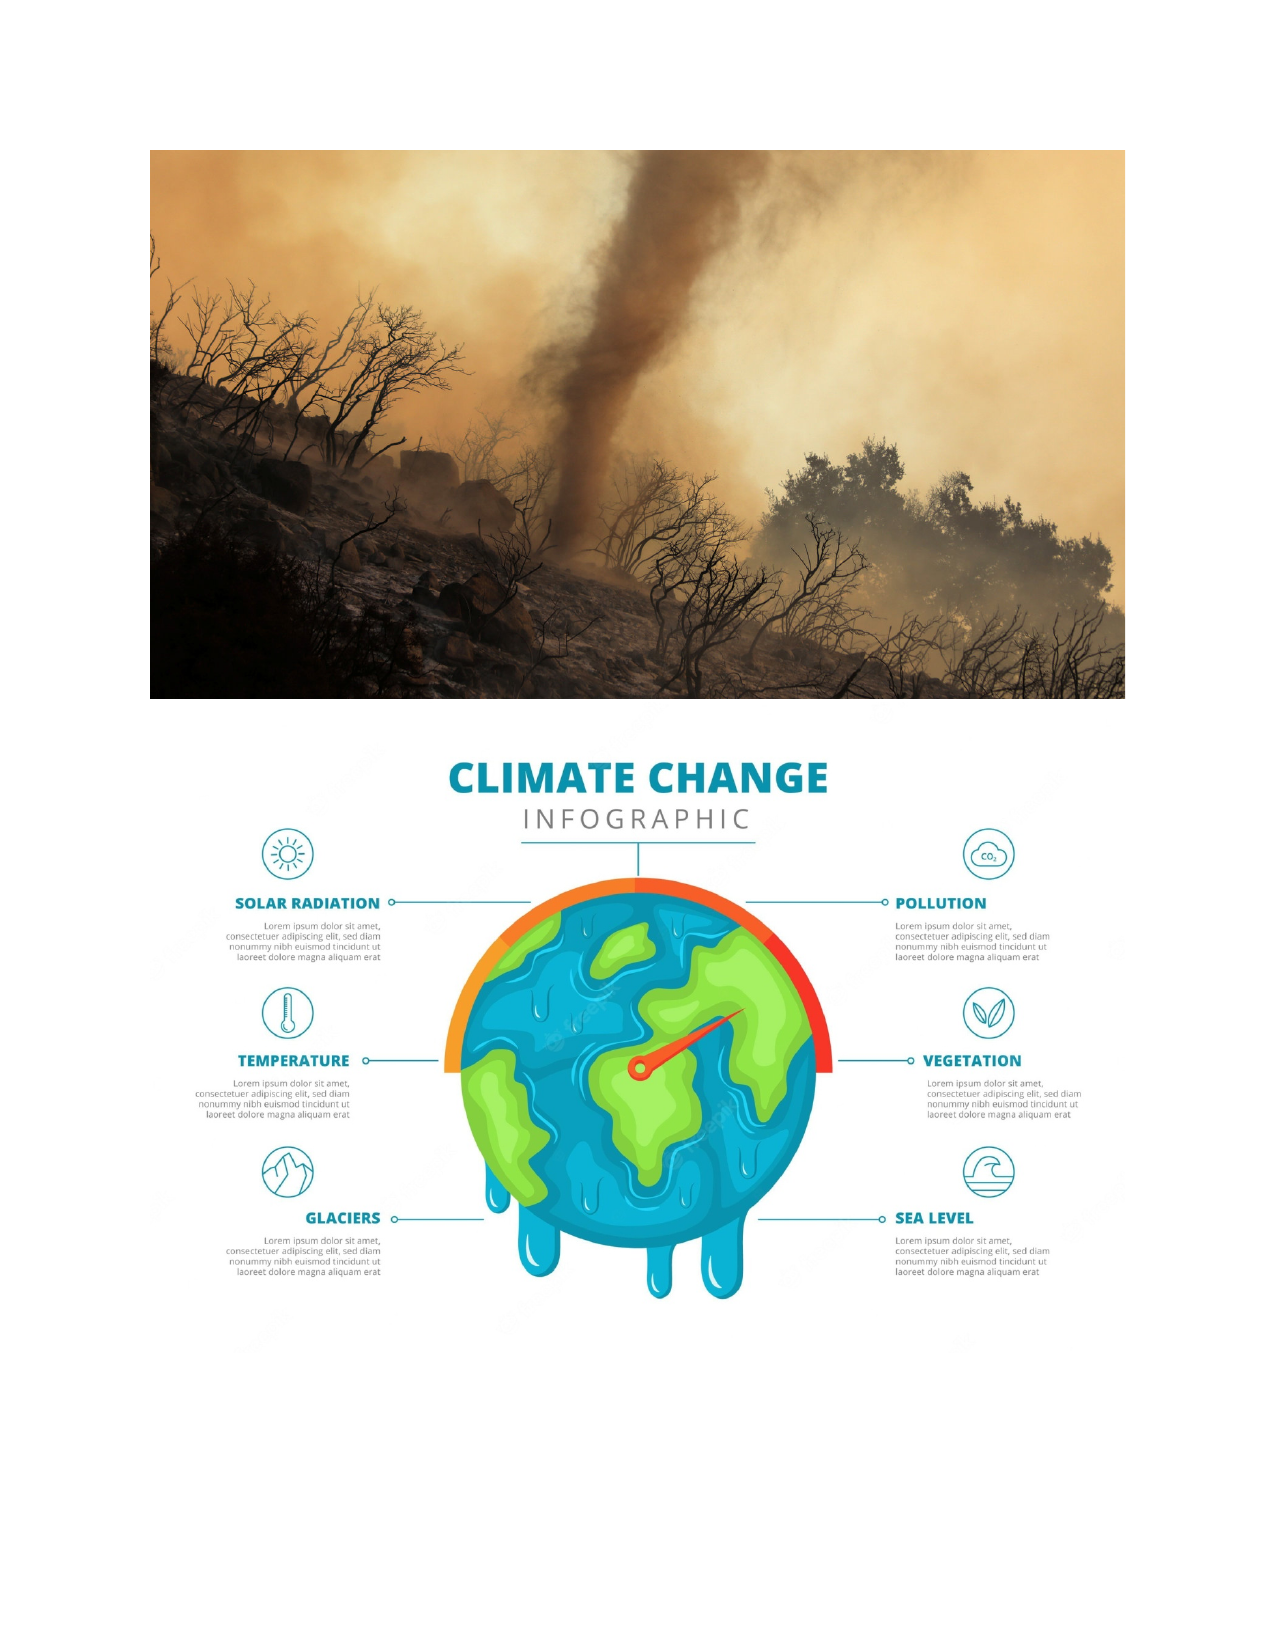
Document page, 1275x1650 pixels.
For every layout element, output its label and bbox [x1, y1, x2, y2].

picture [150, 702, 1125, 1353]
picture [150, 150, 1125, 699]
